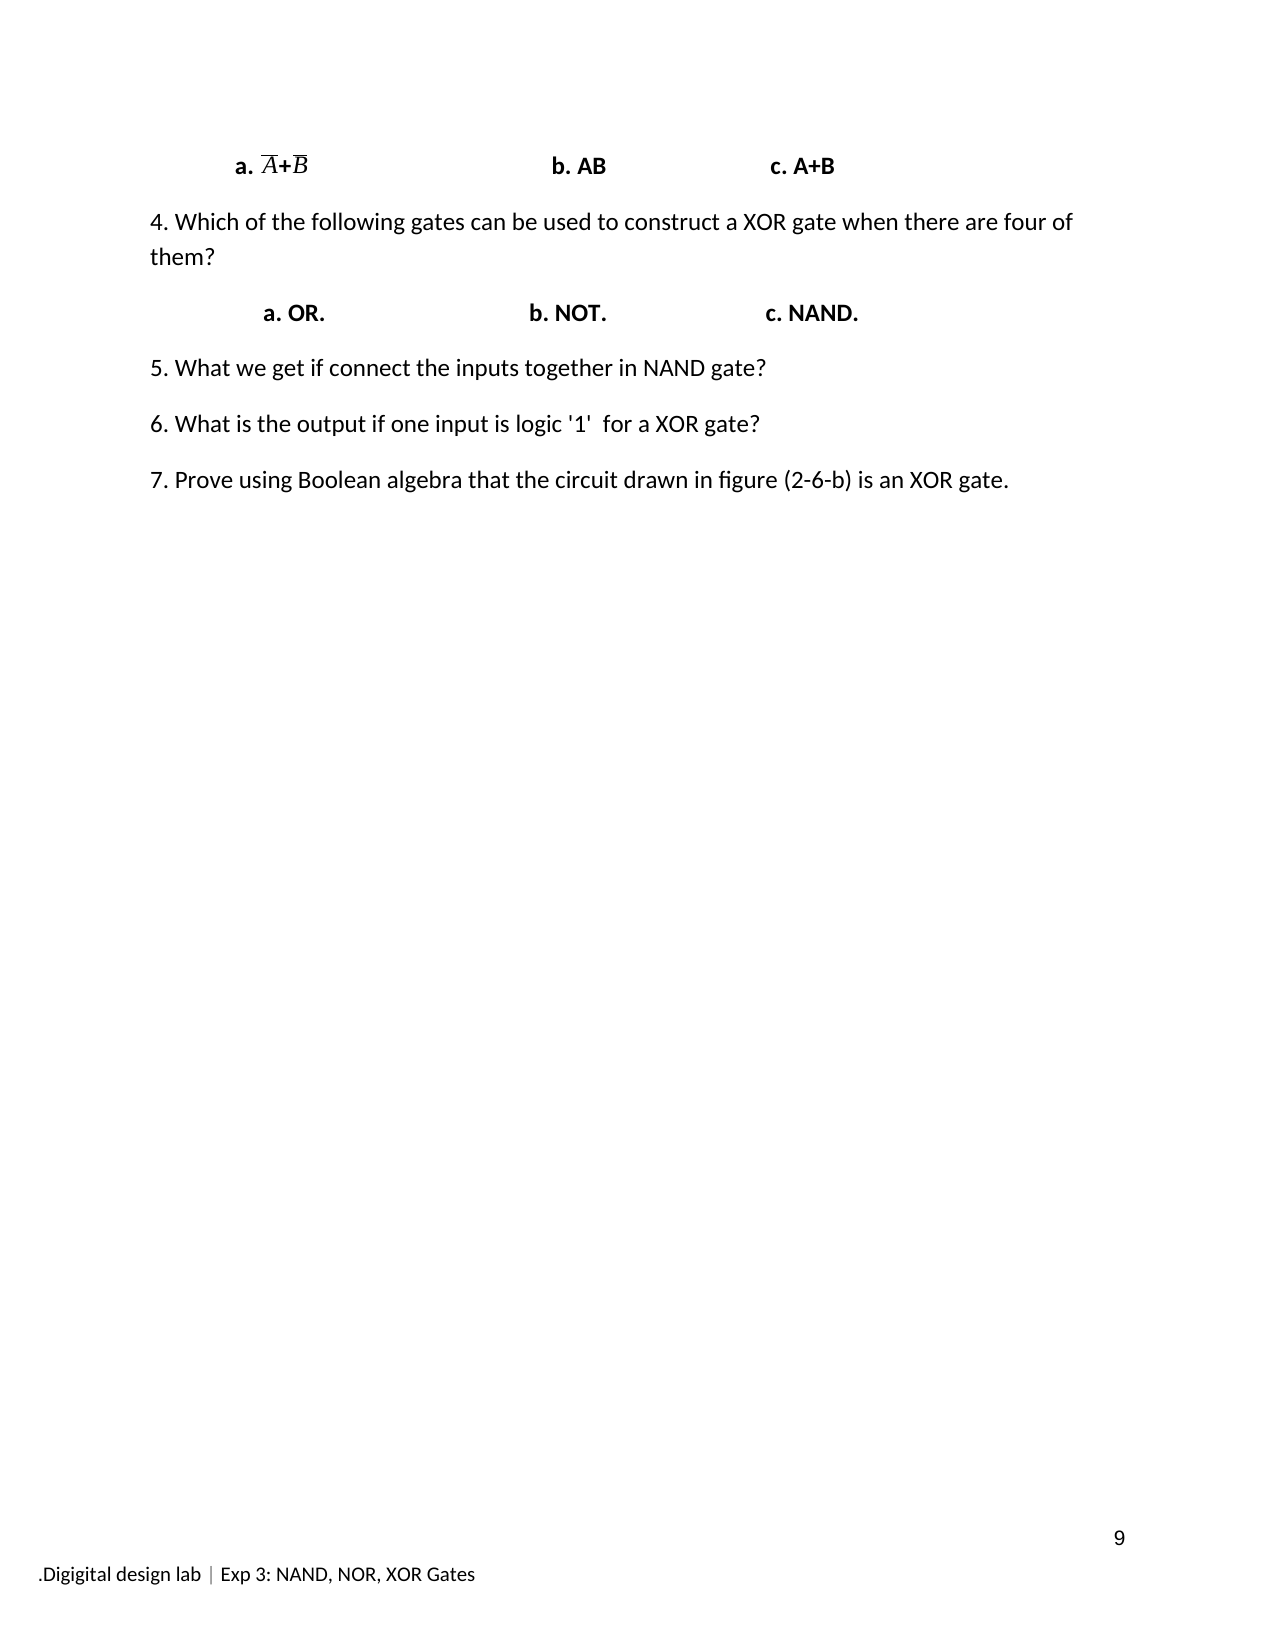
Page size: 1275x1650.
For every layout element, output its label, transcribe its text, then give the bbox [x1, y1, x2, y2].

text a. OR. b. NOT. c. NAND. [150, 297, 1125, 327]
text 6. What is the output if one input is logic '1' for a XOR gate? [150, 408, 1125, 439]
text a. + b. AB c. A+B [150, 150, 1125, 181]
text 5. What we get if connect the inputs together in NAND gate? [150, 352, 1125, 383]
text 7. Prove using Boolean algebra that the circuit drawn in figure (2-6-b) is an XOR gate. [150, 464, 1125, 495]
text 4. Which of the following gates can be used to construct a XOR gate when there are four of them? [150, 206, 1125, 271]
